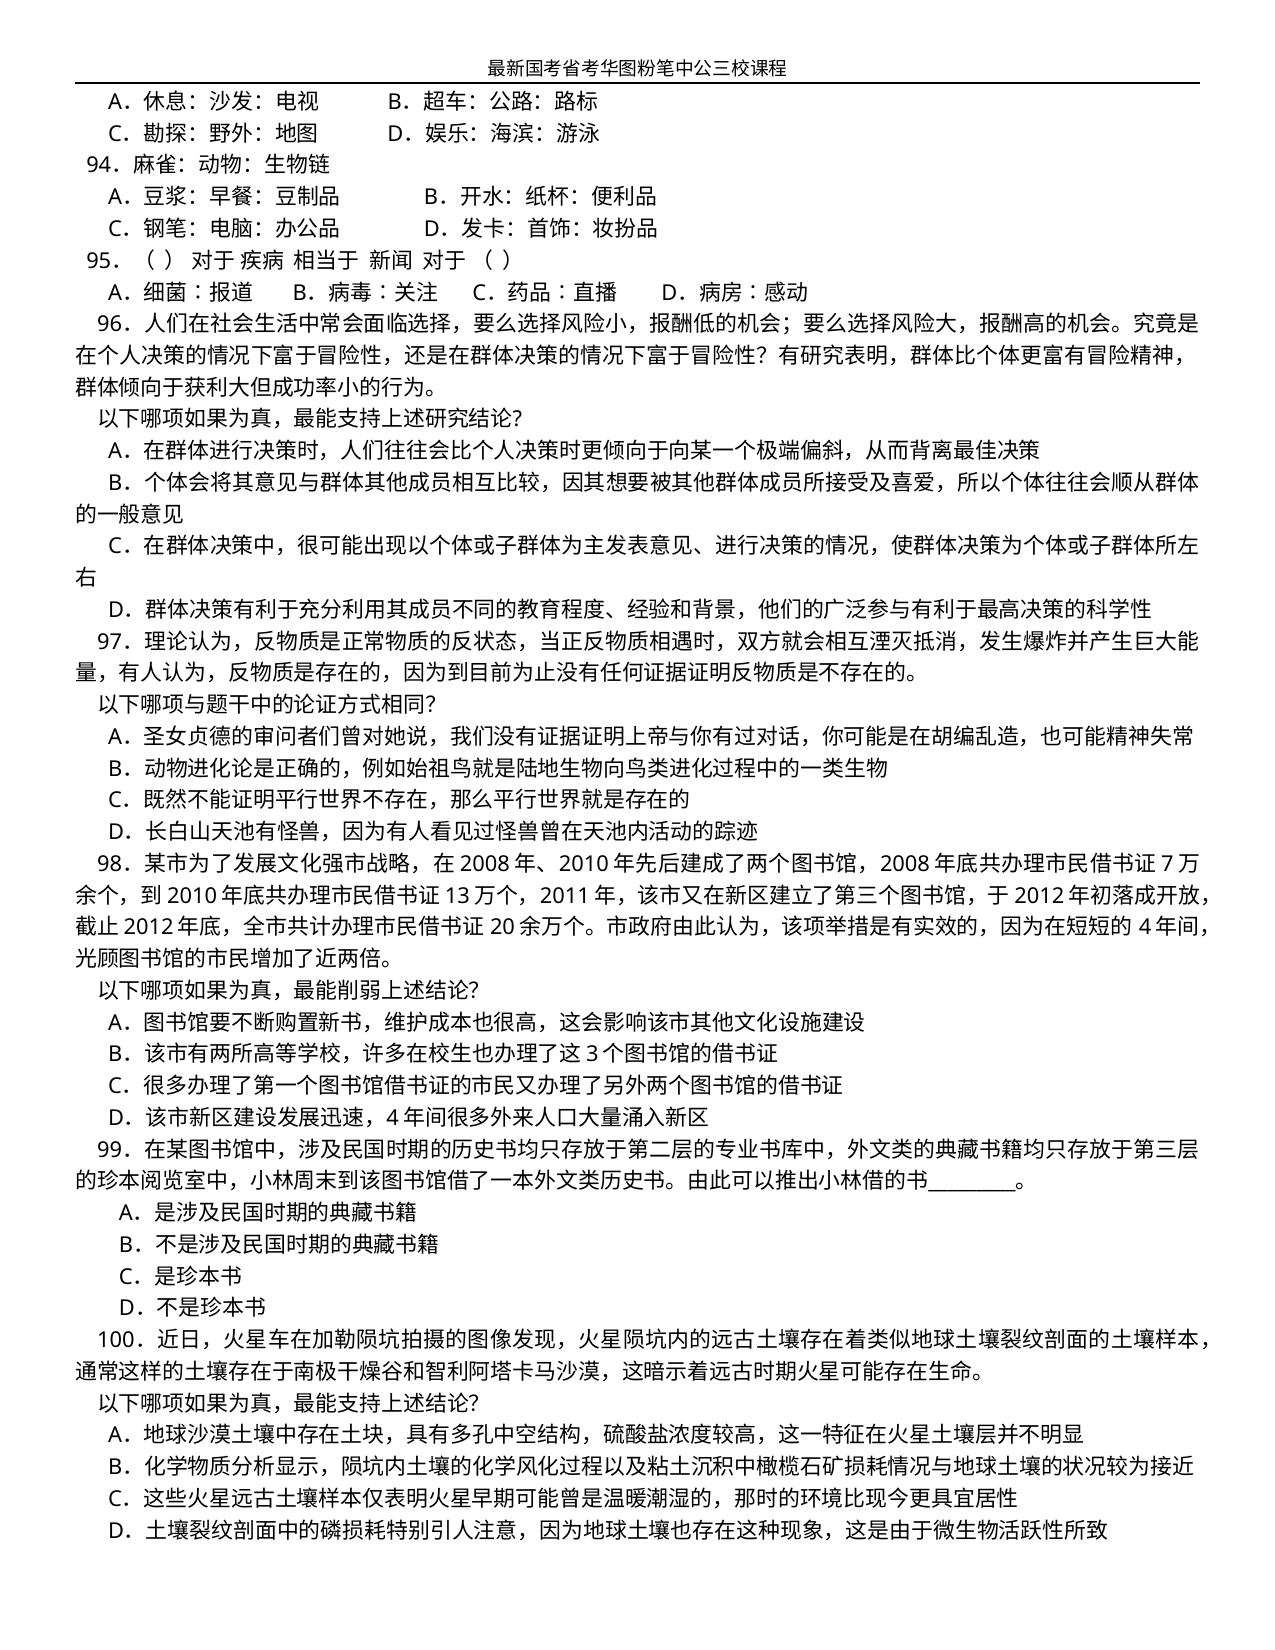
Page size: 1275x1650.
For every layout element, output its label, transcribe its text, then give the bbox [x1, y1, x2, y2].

text C．很多办理了第一个图书馆借书证的市民又办理了另外两个图书馆的借书证 [75, 1068, 1200, 1100]
text 95．（ ） 对于 疾病 相当于 新闻 对于 （ ） [75, 243, 1200, 274]
text B．该市有两所高等学校，许多在校生也办理了这3个图书馆的借书证 [75, 1036, 1200, 1068]
text D．长白山天池有怪兽，因为有人看见过怪兽曾在天池内活动的踪迹 [75, 814, 1200, 846]
text 以下哪项与题干中的论证方式相同？ [75, 687, 1200, 719]
text A．在群体进行决策时，人们往往会比个人决策时更倾向于向某一个极端偏斜，从而背离最佳决策 [75, 433, 1200, 465]
text 99．在某图书馆中，涉及民国时期的历史书均只存放于第二层的专业书库中，外文类的典藏书籍均只存放于第三层的珍本阅览室中，小林周末到该图书馆借了一本外文类历史书。由此可以推出小林借的书_________。 [75, 1132, 1200, 1195]
text A．地球沙漠土壤中存在土块，具有多孔中空结构，硫酸盐浓度较高，这一特征在火星土壤层并不明显 [75, 1417, 1200, 1449]
text 以下哪项如果为真，最能削弱上述结论？ [75, 973, 1200, 1004]
text A．图书馆要不断购置新书，维护成本也很高，这会影响该市其他文化设施建设 [75, 1004, 1200, 1036]
text B．动物进化论是正确的，例如始祖鸟就是陆地生物向鸟类进化过程中的一类生物 [75, 751, 1200, 782]
text D．不是珍本书 [75, 1290, 1200, 1322]
text D．群体决策有利于充分利用其成员不同的教育程度、经验和背景，他们的广泛参与有利于最高决策的科学性 [75, 592, 1200, 624]
text 98．某市为了发展文化强市战略，在2008年、2010年先后建成了两个图书馆，2008年底共办理市民借书证7万余个，到2010年底共办理市民借书证13万个，2011年，该市又在新区建立了第三个图书馆，于2012年初落成开放，截止2012年底，全市共计办理市民借书证20余万个。市政府由此认为，该项举措是有实效的，因为在短短的4年间，光顾图书馆的市民增加了近两倍。 [75, 846, 1200, 973]
text 以下哪项如果为真，最能支持上述结论？ [75, 1386, 1200, 1417]
text 以下哪项如果为真，最能支持上述研究结论? [75, 401, 1200, 433]
text 97．理论认为，反物质是正常物质的反状态，当正反物质相遇时，双方就会相互湮灭抵消，发生爆炸并产生巨大能量，有人认为，反物质是存在的，因为到目前为止没有任何证据证明反物质是不存在的。 [75, 624, 1200, 687]
text B．不是涉及民国时期的典藏书籍 [75, 1227, 1200, 1259]
text C．是珍本书 [75, 1259, 1200, 1290]
text C．既然不能证明平行世界不存在，那么平行世界就是存在的 [75, 782, 1200, 814]
text 96．人们在社会生活中常会面临选择，要么选择风险小，报酬低的机会；要么选择风险大，报酬高的机会。究竟是在个人决策的情况下富于冒险性，还是在群体决策的情况下富于冒险性？有研究表明，群体比个体更富有冒险精神，群体倾向于获利大但成功率小的行为。 [75, 306, 1200, 401]
text 94．麻雀：动物：生物链 [75, 147, 1200, 179]
text A．细菌∶报道 B．病毒∶关注 C．药品∶直播 D．病房∶感动 [75, 274, 1200, 306]
text D．该市新区建设发展迅速，4年间很多外来人口大量涌入新区 [75, 1100, 1200, 1132]
text C．在群体决策中，很可能出现以个体或子群体为主发表意见、进行决策的情况，使群体决策为个体或子群体所左右 [75, 528, 1200, 592]
text A．豆浆：早餐：豆制品 B．开水：纸杯：便利品 [75, 179, 1200, 211]
text B．个体会将其意见与群体其他成员相互比较，因其想要被其他群体成员所接受及喜爱，所以个体往往会顺从群体的一般意见 [75, 465, 1200, 528]
text A．圣女贞德的审问者们曾对她说，我们没有证据证明上帝与你有过对话，你可能是在胡编乱造，也可能精神失常 [75, 719, 1200, 751]
text C．这些火星远古土壤样本仅表明火星早期可能曾是温暖潮湿的，那时的环境比现今更具宜居性 [75, 1481, 1200, 1513]
text C．钢笔：电脑：办公品 D．发卡：首饰：妆扮品 [75, 211, 1200, 243]
text C．勘探：野外：地图 D．娱乐：海滨：游泳 [75, 116, 1200, 147]
text 100．近日，火星车在加勒陨坑拍摄的图像发现，火星陨坑内的远古土壤存在着类似地球土壤裂纹剖面的土壤样本，通常这样的土壤存在于南极干燥谷和智利阿塔卡马沙漠，这暗示着远古时期火星可能存在生命。 [75, 1322, 1200, 1386]
text B．化学物质分析显示，陨坑内土壤的化学风化过程以及粘土沉积中橄榄石矿损耗情况与地球土壤的状况较为接近 [75, 1449, 1200, 1481]
text A．是涉及民国时期的典藏书籍 [75, 1195, 1200, 1227]
text A．休息：沙发：电视 B．超车：公路：路标 [75, 84, 1200, 116]
text D．土壤裂纹剖面中的磷损耗特别引人注意，因为地球土壤也存在这种现象，这是由于微生物活跃性所致 [75, 1513, 1200, 1544]
